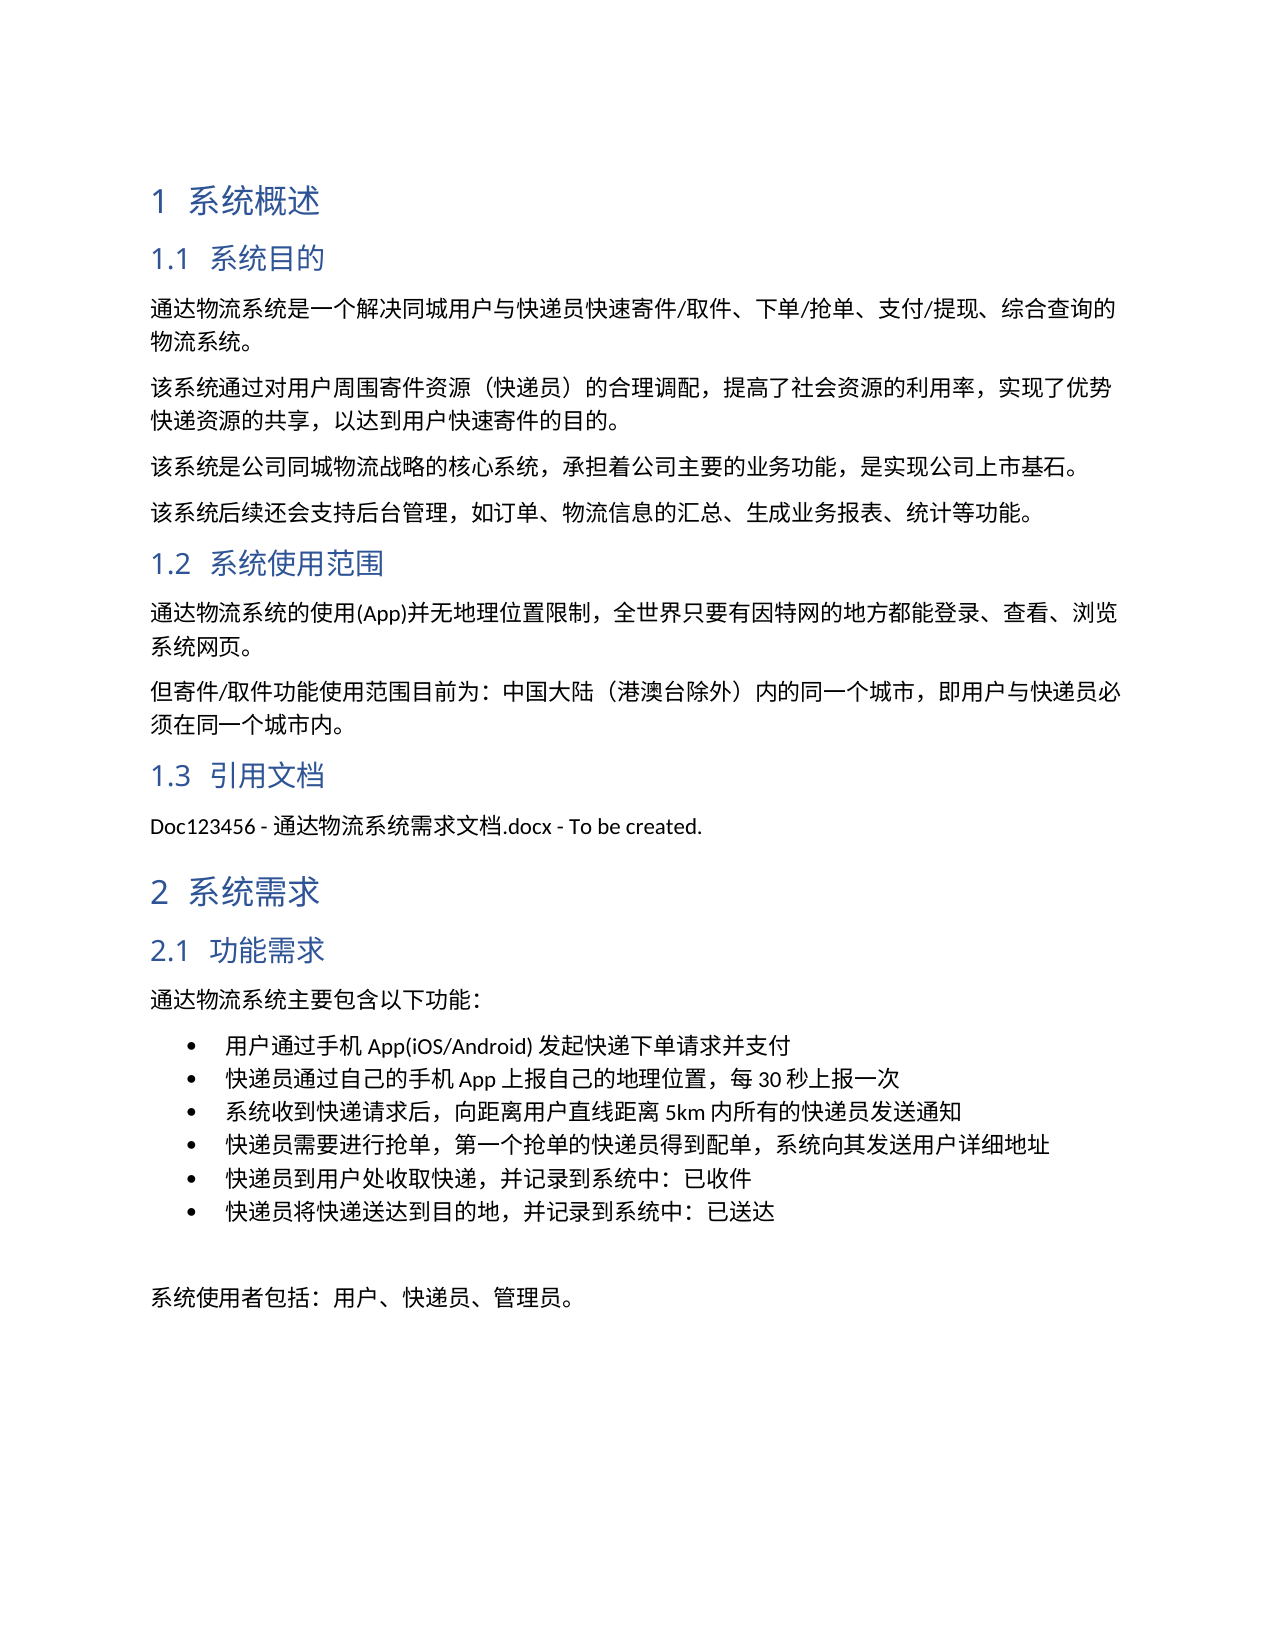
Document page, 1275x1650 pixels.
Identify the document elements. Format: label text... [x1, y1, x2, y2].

text 该系统是公司同城物流战略的核心系统，承担着公司主要的业务功能，是实现公司上市基石。 [150, 449, 1125, 482]
list 快递员需要进行抢单，第一个抢单的快递员得到配单，系统向其发送用户详细地址 [187, 1127, 1125, 1161]
text 系统目的 [150, 236, 1125, 278]
text 系统使用者包括：用户、快递员、管理员。 [150, 1280, 1125, 1341]
list 快递员将快递送达到目的地，并记录到系统中：已送达 [187, 1194, 1125, 1227]
text 但寄件/取件功能使用范围目前为：中国大陆（港澳台除外）内的同一个城市，即用户与快递员必须在同一个城市内。 [150, 674, 1125, 741]
text 功能需求 [150, 927, 1125, 969]
list 快递员通过自己的手机App 上报自己的地理位置，每30秒上报一次 [187, 1061, 1125, 1094]
text 该系统通过对用户周围寄件资源（快递员）的合理调配，提高了社会资源的利用率，实现了优势快递资源的共享，以达到用户快速寄件的目的。 [150, 370, 1125, 436]
text 系统使用范围 [150, 540, 1125, 583]
text 系统需求 [150, 866, 1125, 914]
text 通达物流系统主要包含以下功能： [150, 982, 1125, 1015]
text Doc123456 - 通达物流系统需求文档.docx - To be created. [150, 808, 1125, 841]
text 通达物流系统是一个解决同城用户与快递员快速寄件/取件、下单/抢单、支付/提现、综合查询的物流系统。 [150, 291, 1125, 357]
text 引用文档 [150, 753, 1125, 795]
text 该系统后续还会支持后台管理，如订单、物流信息的汇总、生成业务报表、统计等功能。 [150, 494, 1125, 528]
list 用户通过手机 App(iOS/Android) 发起快递下单请求并支付 [187, 1028, 1125, 1061]
text 系统概述 [150, 175, 1125, 223]
text 通达物流系统的使用(App)并无地理位置限制，全世界只要有因特网的地方都能登录、查看、浏览系统网页。 [150, 595, 1125, 662]
list 快递员到用户处收取快递，并记录到系统中：已收件 [187, 1161, 1125, 1194]
list 系统收到快递请求后，向距离用户直线距离5km内所有的快递员发送通知 [187, 1094, 1125, 1127]
